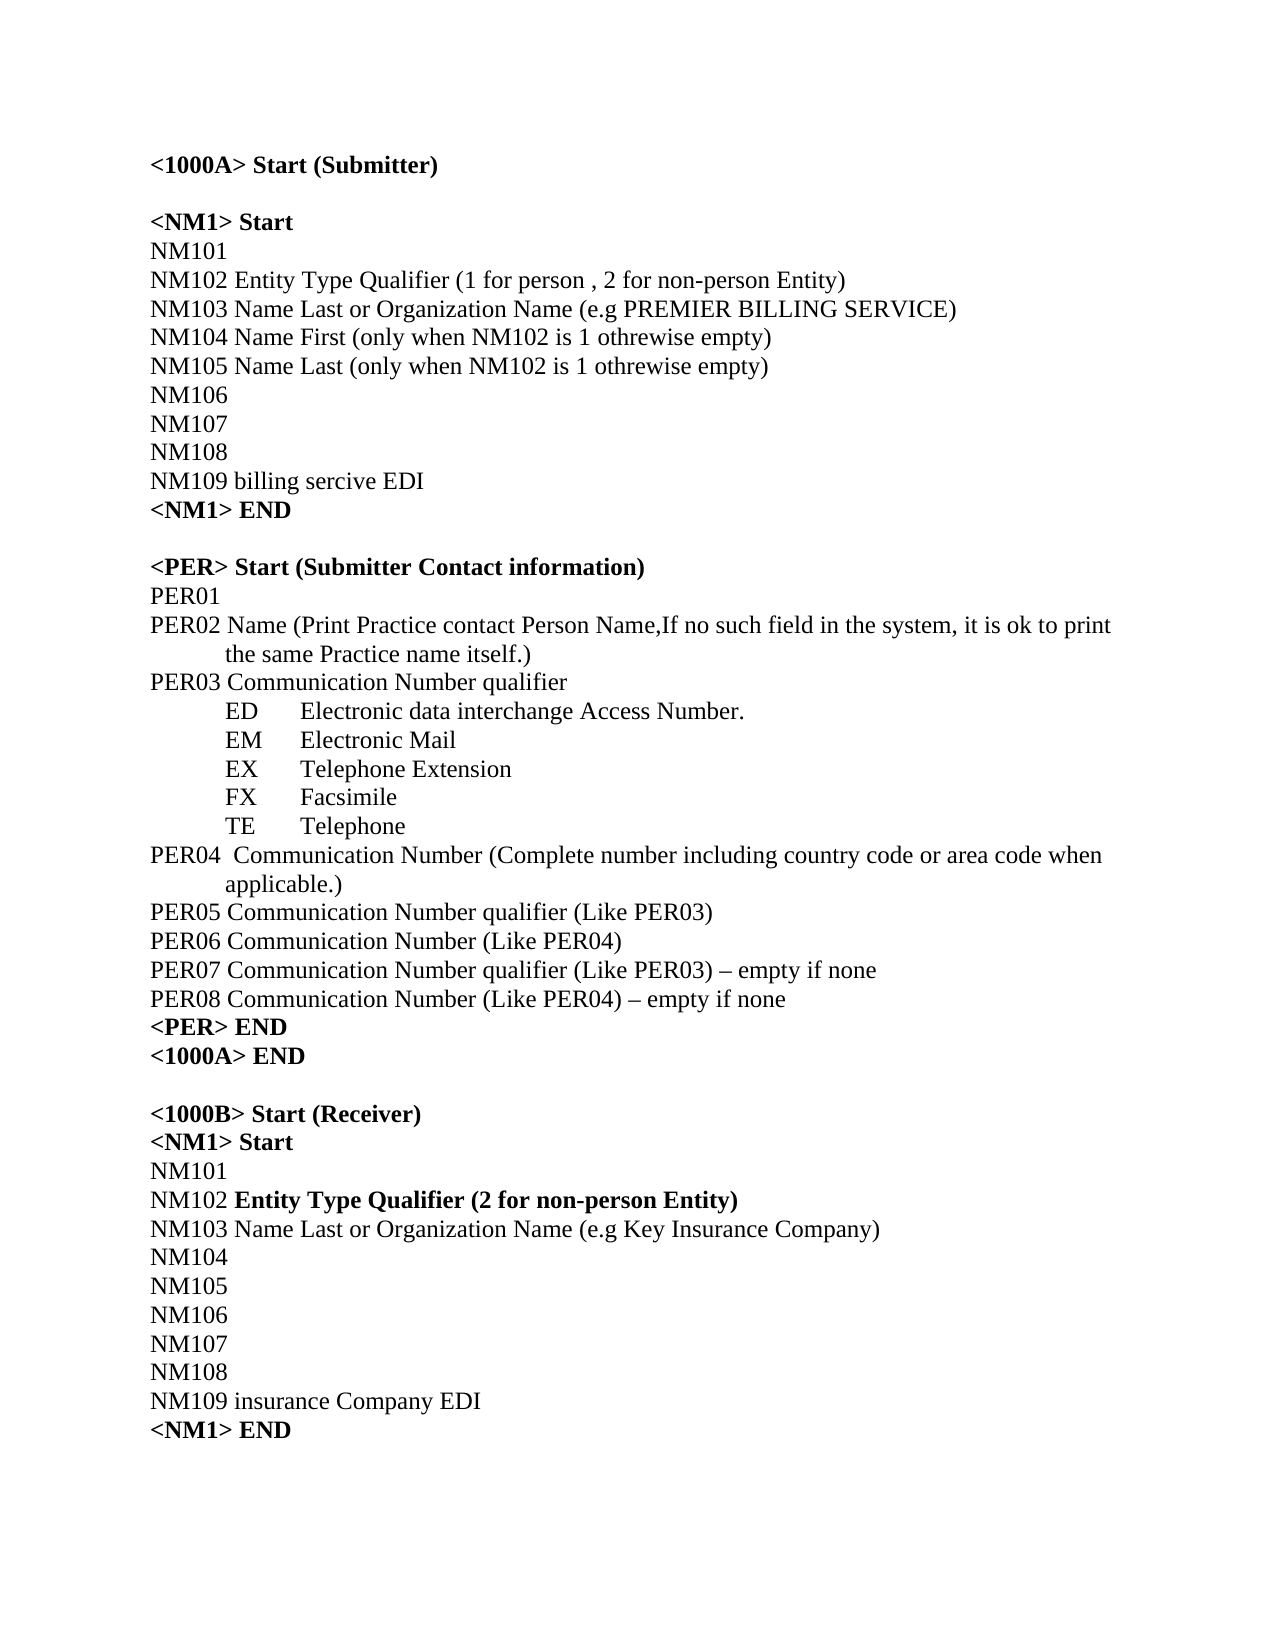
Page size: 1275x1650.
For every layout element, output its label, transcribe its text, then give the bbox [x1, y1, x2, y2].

text PER08 Communication Number (Like PER04) – empty if none [150, 984, 1125, 1012]
text EX Telephone Extension [225, 754, 1125, 782]
text PER06 Communication Number (Like PER04) [150, 926, 1125, 955]
text NM101 [150, 236, 1125, 265]
text PER07 Communication Number qualifier (Like PER03) – empty if none [150, 955, 1125, 984]
text <NM1> Start [150, 1127, 1125, 1156]
text FX Facsimile [225, 782, 1125, 811]
text <PER> Start (Submitter Contact information) [150, 552, 1125, 581]
text NM105 Name Last (only when NM102 is 1 othrewise empty) [150, 351, 1125, 380]
text NM102 Entity Type Qualifier (1 for person , 2 for non-person Entity) [150, 265, 1125, 294]
text NM107 [150, 1329, 1125, 1357]
text <PER> END [150, 1012, 1125, 1041]
text <1000A> Start (Submitter) [150, 150, 1125, 179]
text <NM1> END [150, 495, 1125, 524]
text NM106 [150, 1300, 1125, 1329]
text <1000B> Start (Receiver) [150, 1099, 1125, 1127]
text PER01 [150, 581, 1125, 610]
text <NM1> Start [150, 207, 1125, 236]
text NM106 [150, 380, 1125, 409]
text ED Electronic data interchange Access Number. [225, 696, 1125, 725]
text <NM1> END [150, 1415, 1125, 1444]
text TE Telephone [225, 811, 1125, 840]
text PER04 Communication Number (Complete number including country code or area code when applicable.) [150, 840, 1125, 897]
text NM103 Name Last or Organization Name (e.g PREMIER BILLING SERVICE) [150, 294, 1125, 322]
text NM108 [150, 437, 1125, 466]
text <1000A> END [150, 1041, 1125, 1070]
text NM103 Name Last or Organization Name (e.g Key Insurance Company) [150, 1214, 1125, 1242]
text EM Electronic Mail [225, 725, 1125, 754]
text NM101 [150, 1156, 1125, 1185]
text NM109 insurance Company EDI [150, 1386, 1125, 1415]
text NM107 [150, 409, 1125, 437]
text NM109 billing sercive EDI [150, 466, 1125, 495]
text NM105 [150, 1271, 1125, 1300]
text PER05 Communication Number qualifier (Like PER03) [150, 897, 1125, 926]
text PER03 Communication Number qualifier [150, 667, 1125, 696]
text NM104 [150, 1242, 1125, 1271]
text PER02 Name (Print Practice contact Person Name,If no such field in the system, it is ok to print the same Practice name itself.) [150, 610, 1125, 667]
text NM104 Name First (only when NM102 is 1 othrewise empty) [150, 322, 1125, 351]
text NM102 Entity Type Qualifier (2 for non-person Entity) [150, 1185, 1125, 1214]
text NM108 [150, 1357, 1125, 1386]
